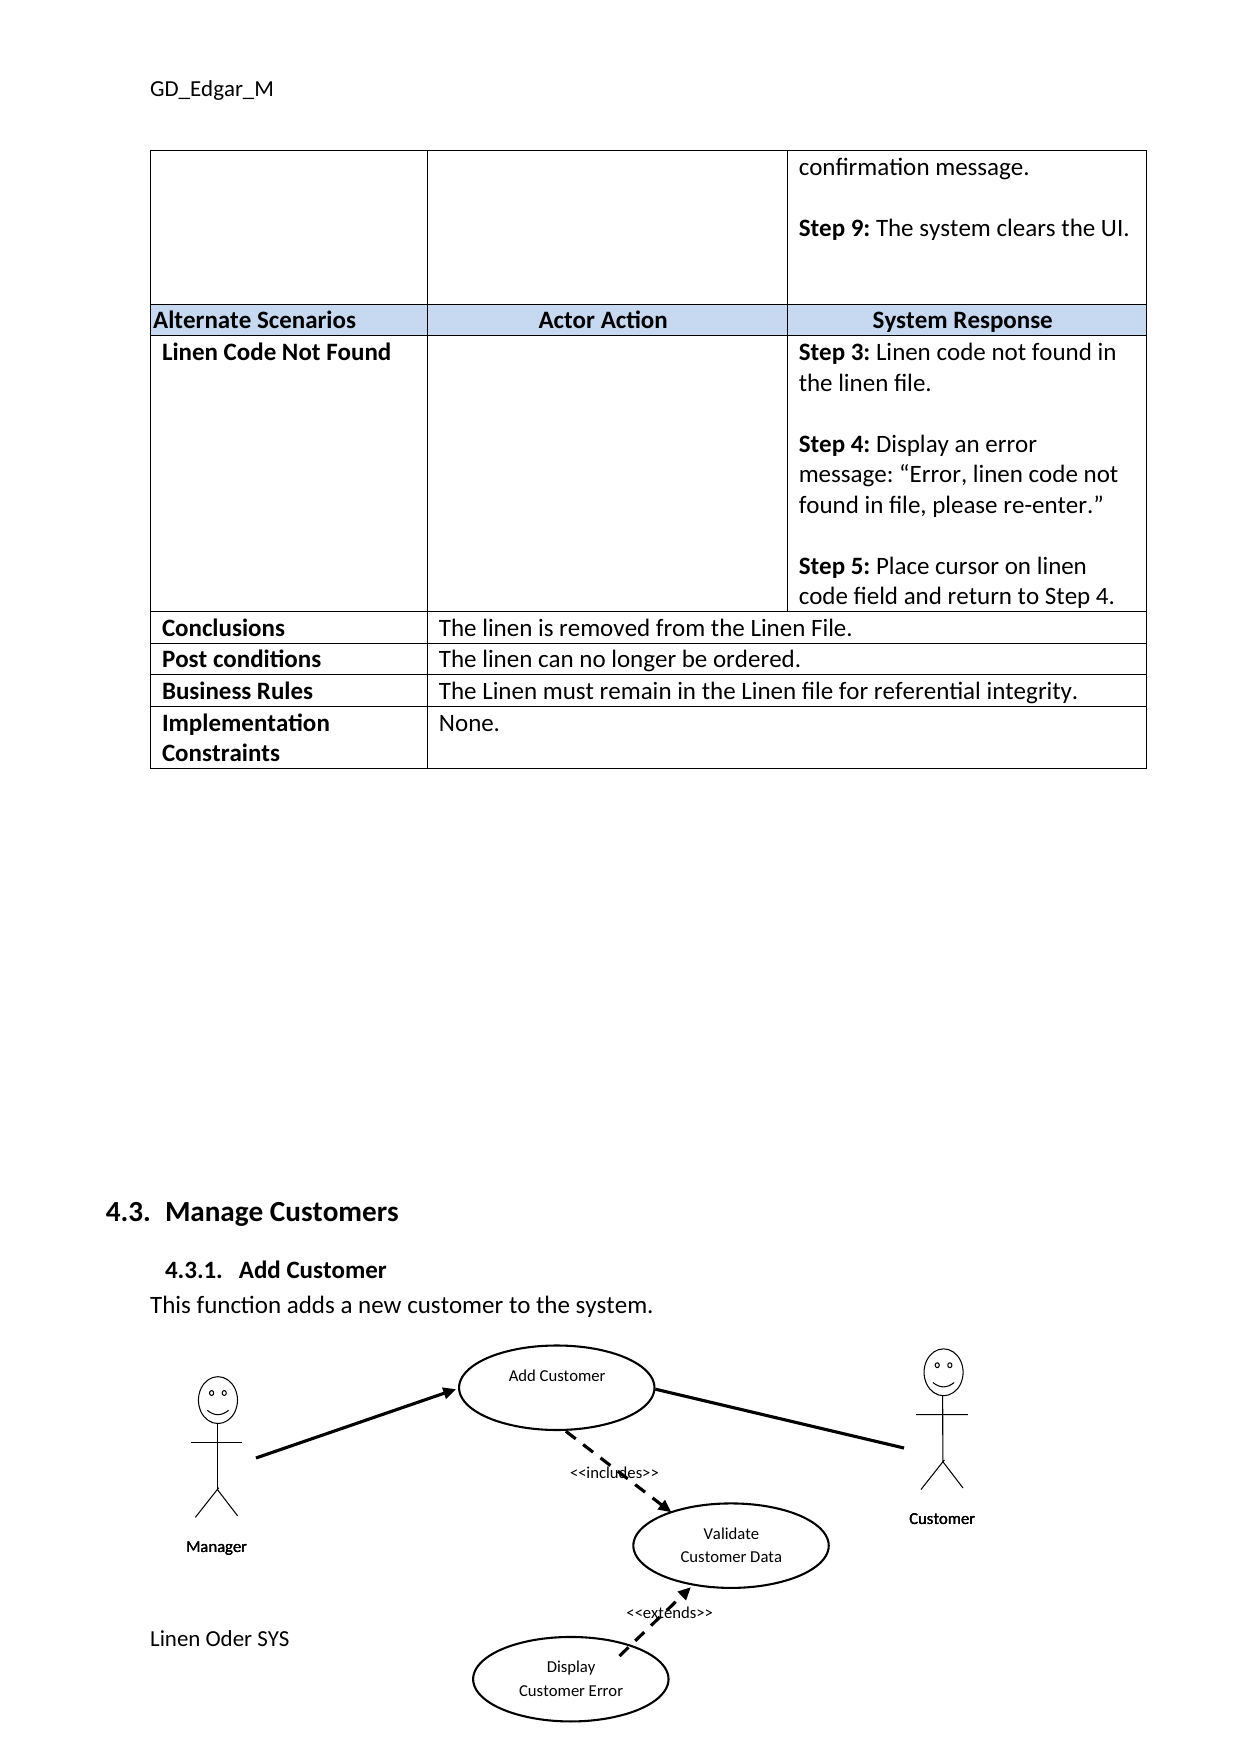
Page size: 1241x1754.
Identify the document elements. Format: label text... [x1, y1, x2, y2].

table_cell [428, 336, 787, 611]
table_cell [428, 151, 787, 304]
table_cell None. [428, 707, 1146, 768]
text This function adds a new customer to the system. [150, 1290, 1107, 1320]
table_cell Actor Action [428, 305, 787, 335]
table_cell The linen is removed from the Linen File. [428, 612, 1146, 642]
table_cell Alternate Scenarios [151, 305, 427, 335]
table_cell System Response [788, 305, 1146, 335]
table_cell The Linen must remain in the Linen file for referential integrity. [428, 675, 1146, 706]
table_cell Implementation Constraints [151, 707, 427, 768]
table_cell The linen can no longer be ordered. [428, 644, 1146, 674]
subtitle Add Customer [165, 1255, 1107, 1285]
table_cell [788, 151, 1146, 304]
table_cell [151, 151, 427, 304]
table_cell Linen Code Not Found [151, 336, 427, 611]
table_cell Step 3: Linen code not found in the linen file. Step 4: Display an error message: “Error, linen code not found in file, please re-enter.” Step 5: Place cursor on linen code field and return to Step 4. [788, 336, 1146, 611]
table_cell Conclusions [151, 612, 427, 642]
table_cell Post conditions [151, 644, 427, 674]
table_cell Business Rules [151, 675, 427, 706]
subtitle Manage Customers [106, 1193, 1107, 1228]
